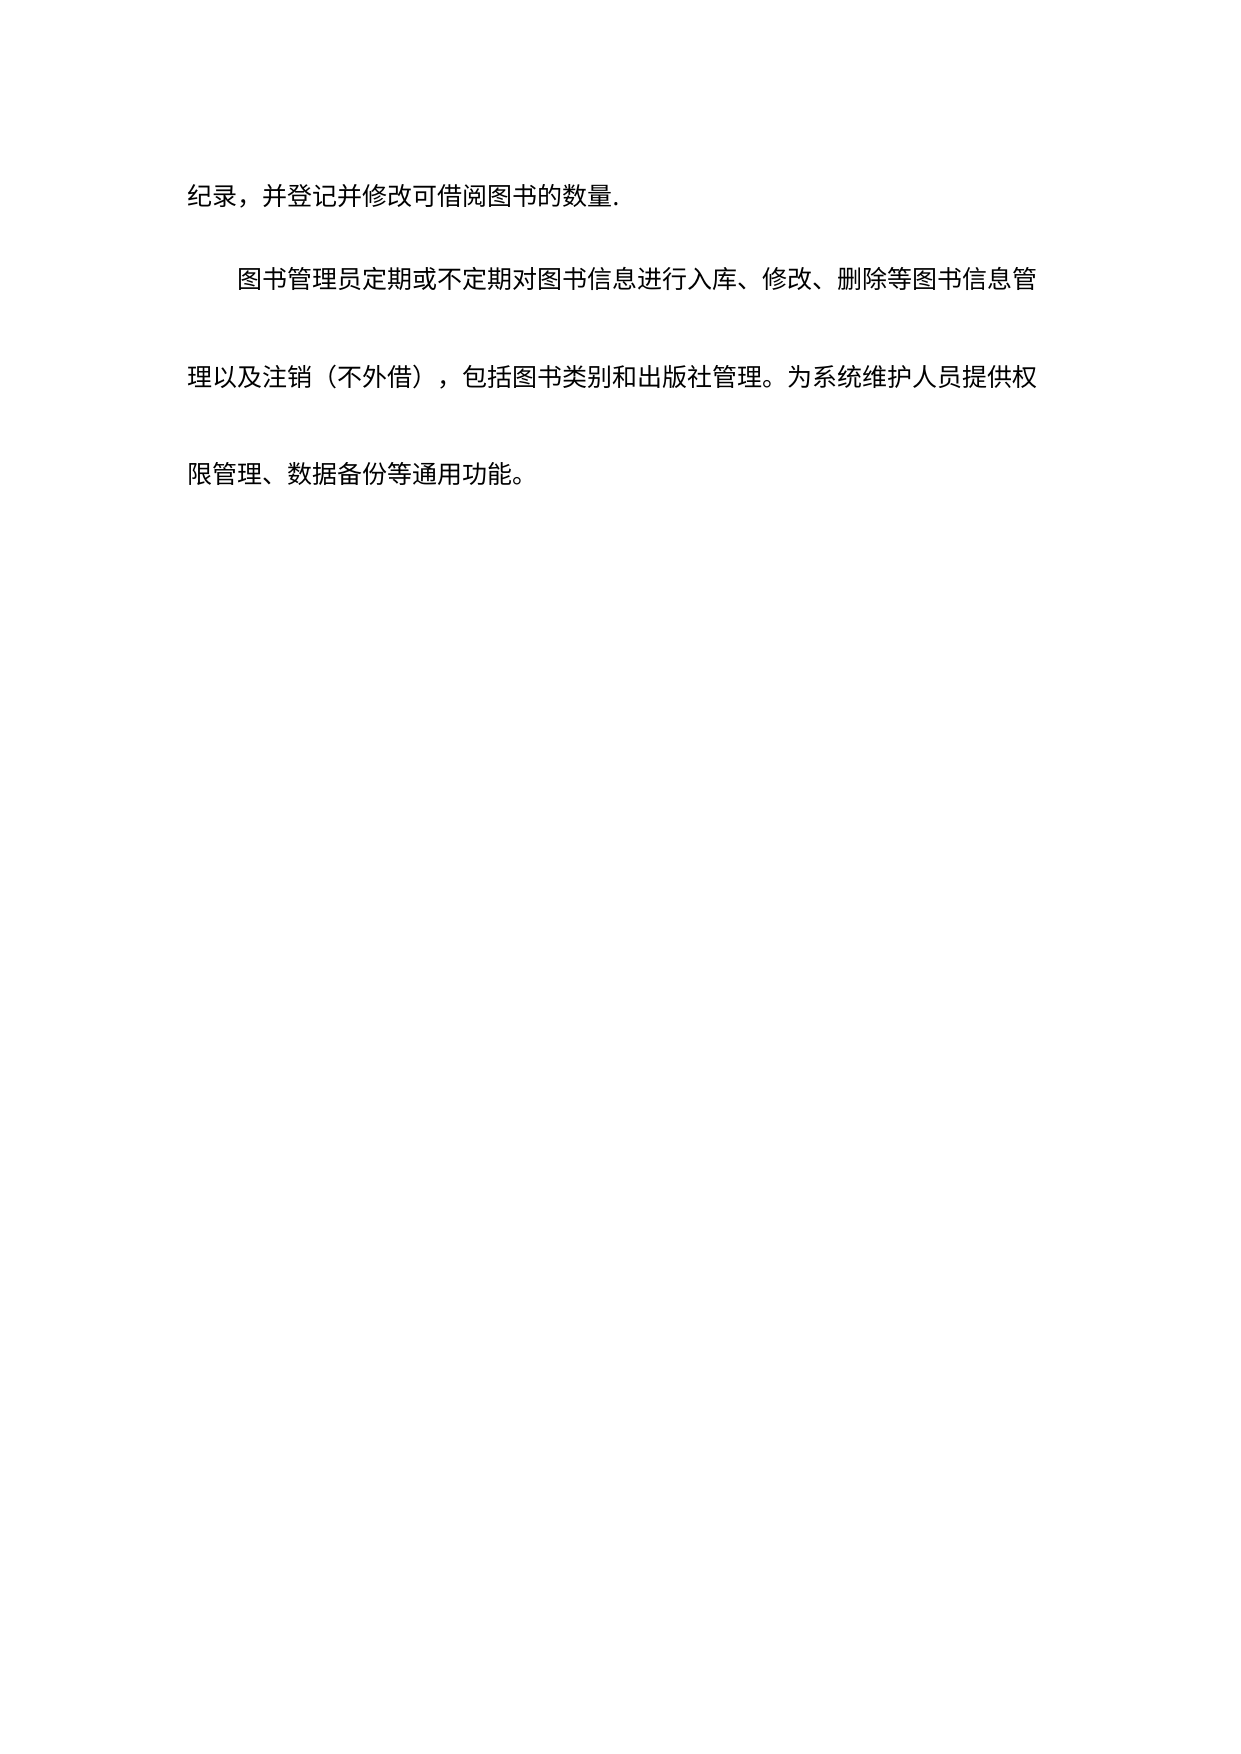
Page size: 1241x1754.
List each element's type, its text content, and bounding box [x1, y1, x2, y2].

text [187, 162, 1053, 227]
text 图书管理员定期或不定期对图书信息进行入库、修改、删除等图书信息管理以及注销（不外借），包括图书类别和出版社管理。为系统维护人员提供权限管理、数据备份等通用功能。 [187, 245, 1053, 505]
